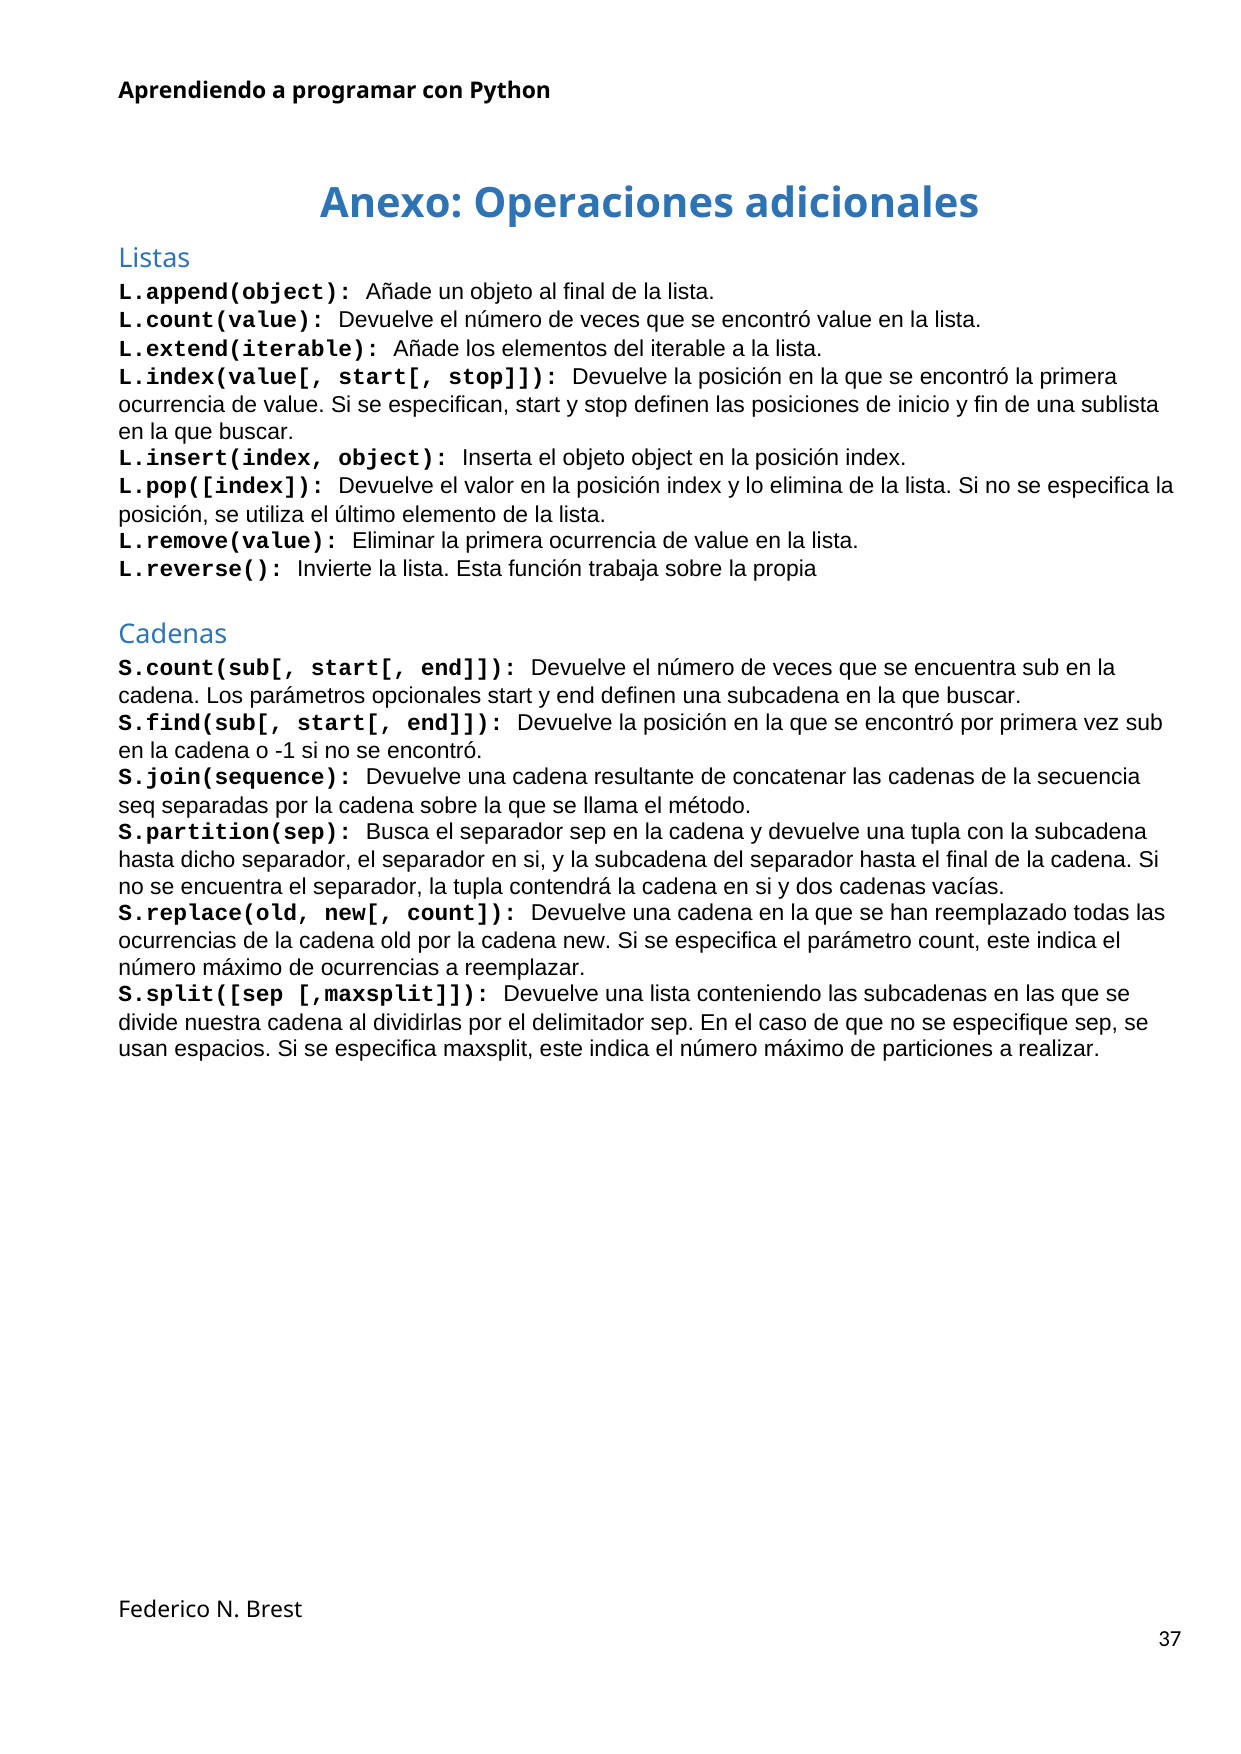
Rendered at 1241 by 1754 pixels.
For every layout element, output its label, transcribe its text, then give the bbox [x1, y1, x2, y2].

text S.find(sub[, start[, end]]): Devuelve la posición en la que se encontró por primera vez sub en la cadena o -1 si no se encontró. [118, 709, 1181, 763]
text S.count(sub[, start[, end]]): Devuelve el número de veces que se encuentra sub en la cadena. Los parámetros opcionales start y end definen una subcadena en la que buscar. [118, 654, 1181, 709]
text L.remove(value): Eliminar la primera ocurrencia de value en la lista. [118, 527, 1181, 555]
text L.append(object): Añade un objeto al final de la lista. [118, 278, 1181, 306]
text L.insert(index, object): Inserta el objeto object en la posición index. [118, 444, 1181, 472]
text L.count(value): Devuelve el número de veces que se encontró value en la lista. [118, 306, 1181, 334]
text L.reverse(): Invierte la lista. Esta función trabaja sobre la propia [118, 555, 1181, 584]
subtitle Cadenas [118, 614, 1181, 651]
text L.extend(iterable): Añade los elementos del iterable a la lista. [118, 334, 1181, 363]
text S.split([sep [,maxsplit]]): Devuelve una lista conteniendo las subcadenas en las que se divide nuestra cadena al dividirlas por el delimitador sep. En el caso de que no se especifique sep, se usan espacios. Si se especifica maxsplit, este indica el número máximo de particiones a realizar. [118, 980, 1181, 1061]
text S.replace(old, new[, count]): Devuelve una cadena en la que se han reemplazado todas las ocurrencias de la cadena old por la cadena new. Si se especifica el parámetro count, este indica el número máximo de ocurrencias a reemplazar. [118, 899, 1181, 980]
text L.index(value[, start[, stop]]): Devuelve la posición en la que se encontró la primera ocurrencia de value. Si se especifican, start y stop definen las posiciones de inicio y fin de una sublista en la que buscar. [118, 363, 1181, 444]
subtitle Anexo: Operaciones adicionales [118, 173, 1181, 229]
text S.join(sequence): Devuelve una cadena resultante de concatenar las cadenas de la secuencia seq separadas por la cadena sobre la que se llama el método. [118, 763, 1181, 818]
text S.partition(sep): Busca el separador sep en la cadena y devuelve una tupla con la subcadena hasta dicho separador, el separador en si, y la subcadena del separador hasta el final de la cadena. Si no se encuentra el separador, la tupla contendrá la cadena en si y dos cadenas vacías. [118, 818, 1181, 899]
subtitle Listas [118, 238, 1181, 275]
text L.pop([index]): Devuelve el valor en la posición index y lo elimina de la lista. Si no se especifica la posición, se utiliza el último elemento de la lista. [118, 472, 1181, 527]
